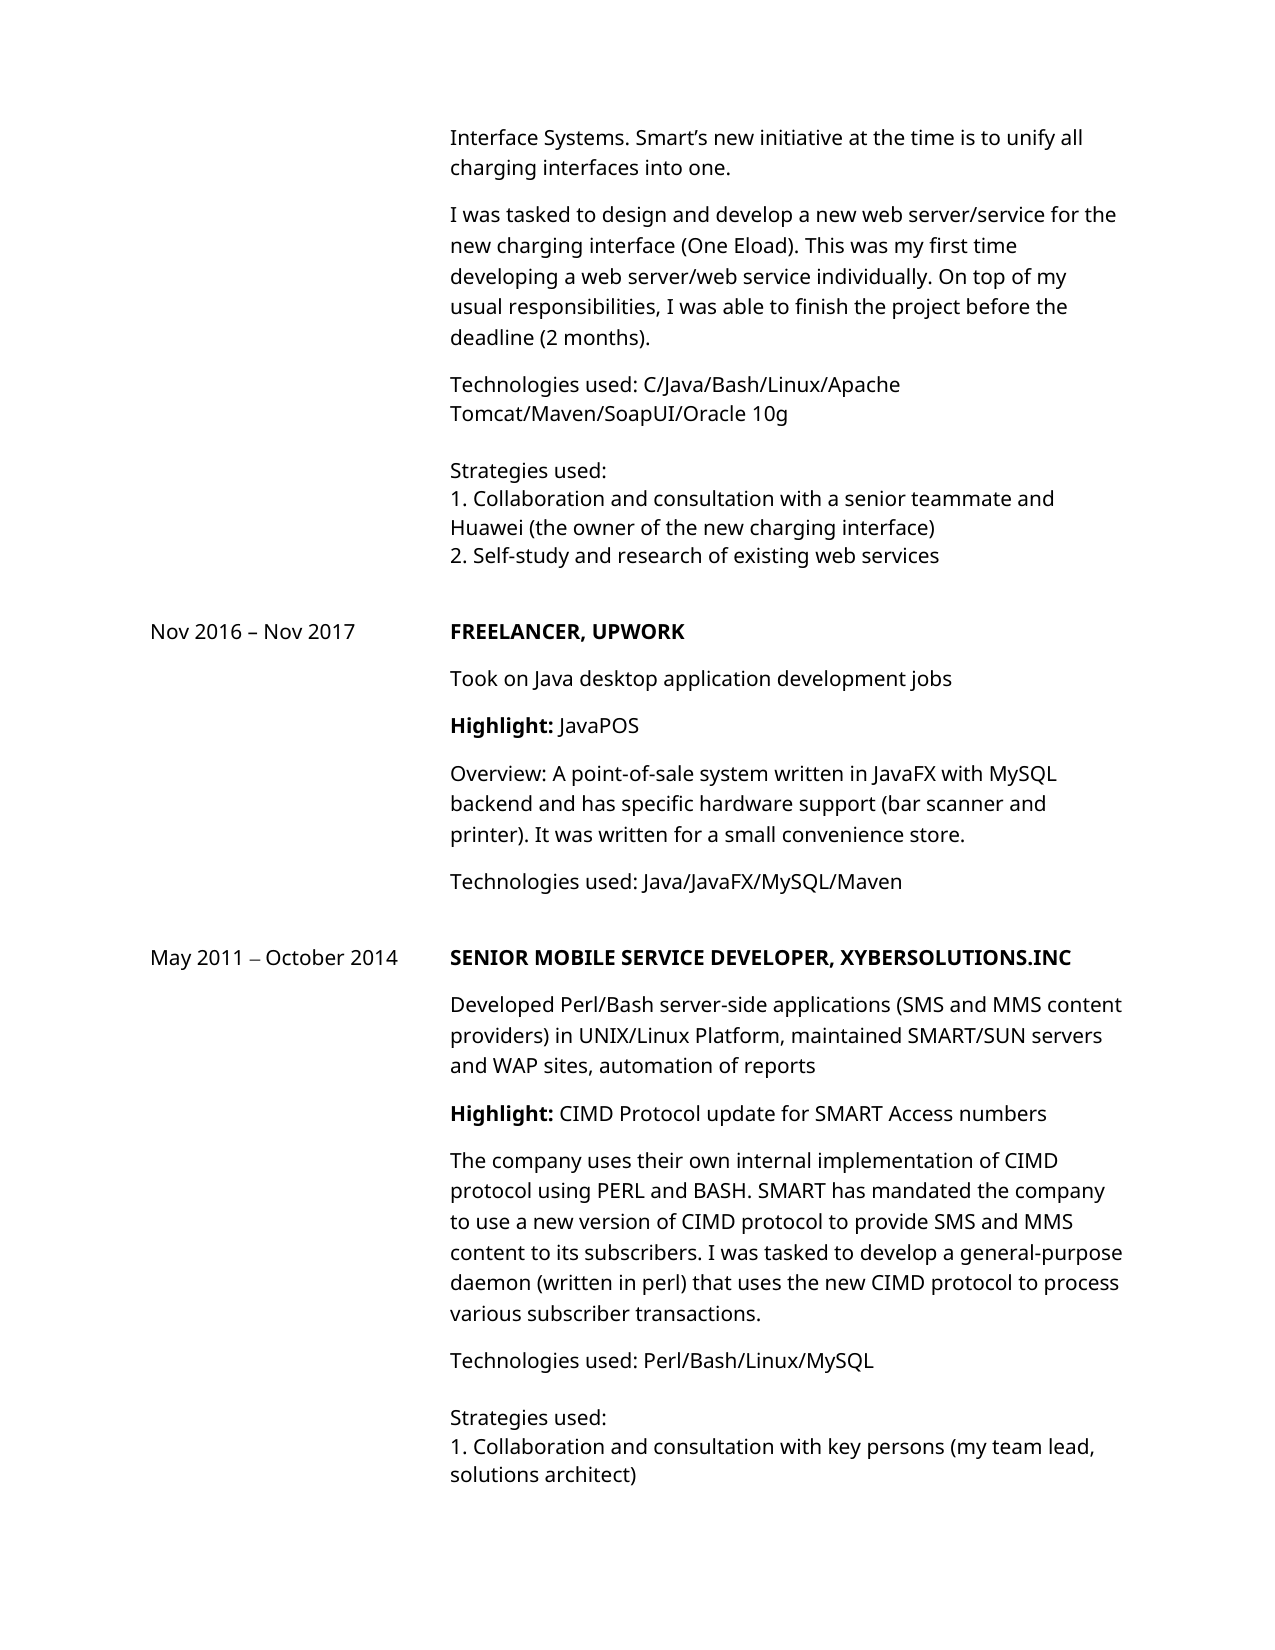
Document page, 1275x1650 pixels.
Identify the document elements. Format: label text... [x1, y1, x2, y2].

text 1. Collaboration and consultation with key persons (my team lead, solutions architect) [450, 1432, 1125, 1489]
text Overview: A point-of-sale system written in JavaFX with MySQL backend and has specific hardware support (bar scanner and printer). It was written for a small convenience store. [450, 759, 1125, 848]
text Developed Perl/Bash server-side applications (SMS and MMS content providers) in UNIX/Linux Platform, maintained SMART/SUN servers and WAP sites, automation of reports [450, 990, 1125, 1080]
text 2. Self-study and research of existing web services [450, 541, 1125, 569]
text Strategies used: [450, 1403, 1125, 1432]
text Nov 2016 – Nov 2017 FREELANCER, UPWORK [150, 617, 1125, 645]
text I was tasked to design and develop a new web server/service for the new charging interface (One Eload). This was my first time developing a web server/web service individually. On top of my usual responsibilities, I was able to finish the project before the deadline (2 months). [450, 201, 1125, 352]
text 1. Collaboration and consultation with a senior teammate and Huawei (the owner of the new charging interface) [450, 484, 1125, 541]
text Technologies used: C/Java/Bash/Linux/Apache Tomcat/Maven/SoapUI/Oracle 10g [450, 370, 1125, 427]
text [450, 123, 1125, 182]
text Technologies used: Java/JavaFX/MySQL/Maven [450, 867, 1125, 896]
text Technologies used: Perl/Bash/Linux/MySQL [450, 1346, 1125, 1375]
text Strategies used: [450, 456, 1125, 484]
text Highlight: CIMD Protocol update for SMART Access numbers [150, 1099, 1125, 1127]
text Highlight: JavaPOS [150, 711, 1125, 740]
text Took on Java desktop application development jobs [150, 664, 1125, 692]
text The company uses their own internal implementation of CIMD protocol using PERL and BASH. SMART has mandated the company to use a new version of CIMD protocol to provide SMS and MMS content to its subscribers. I was tasked to develop a general-purpose daemon (written in perl) that uses the new CIMD protocol to process various subscriber transactions. [450, 1146, 1125, 1328]
text May 2011 – October 2014 SENIOR MOBILE SERVICE DEVELOPER, XYBERSOLUTIONS.INC [150, 943, 1125, 971]
